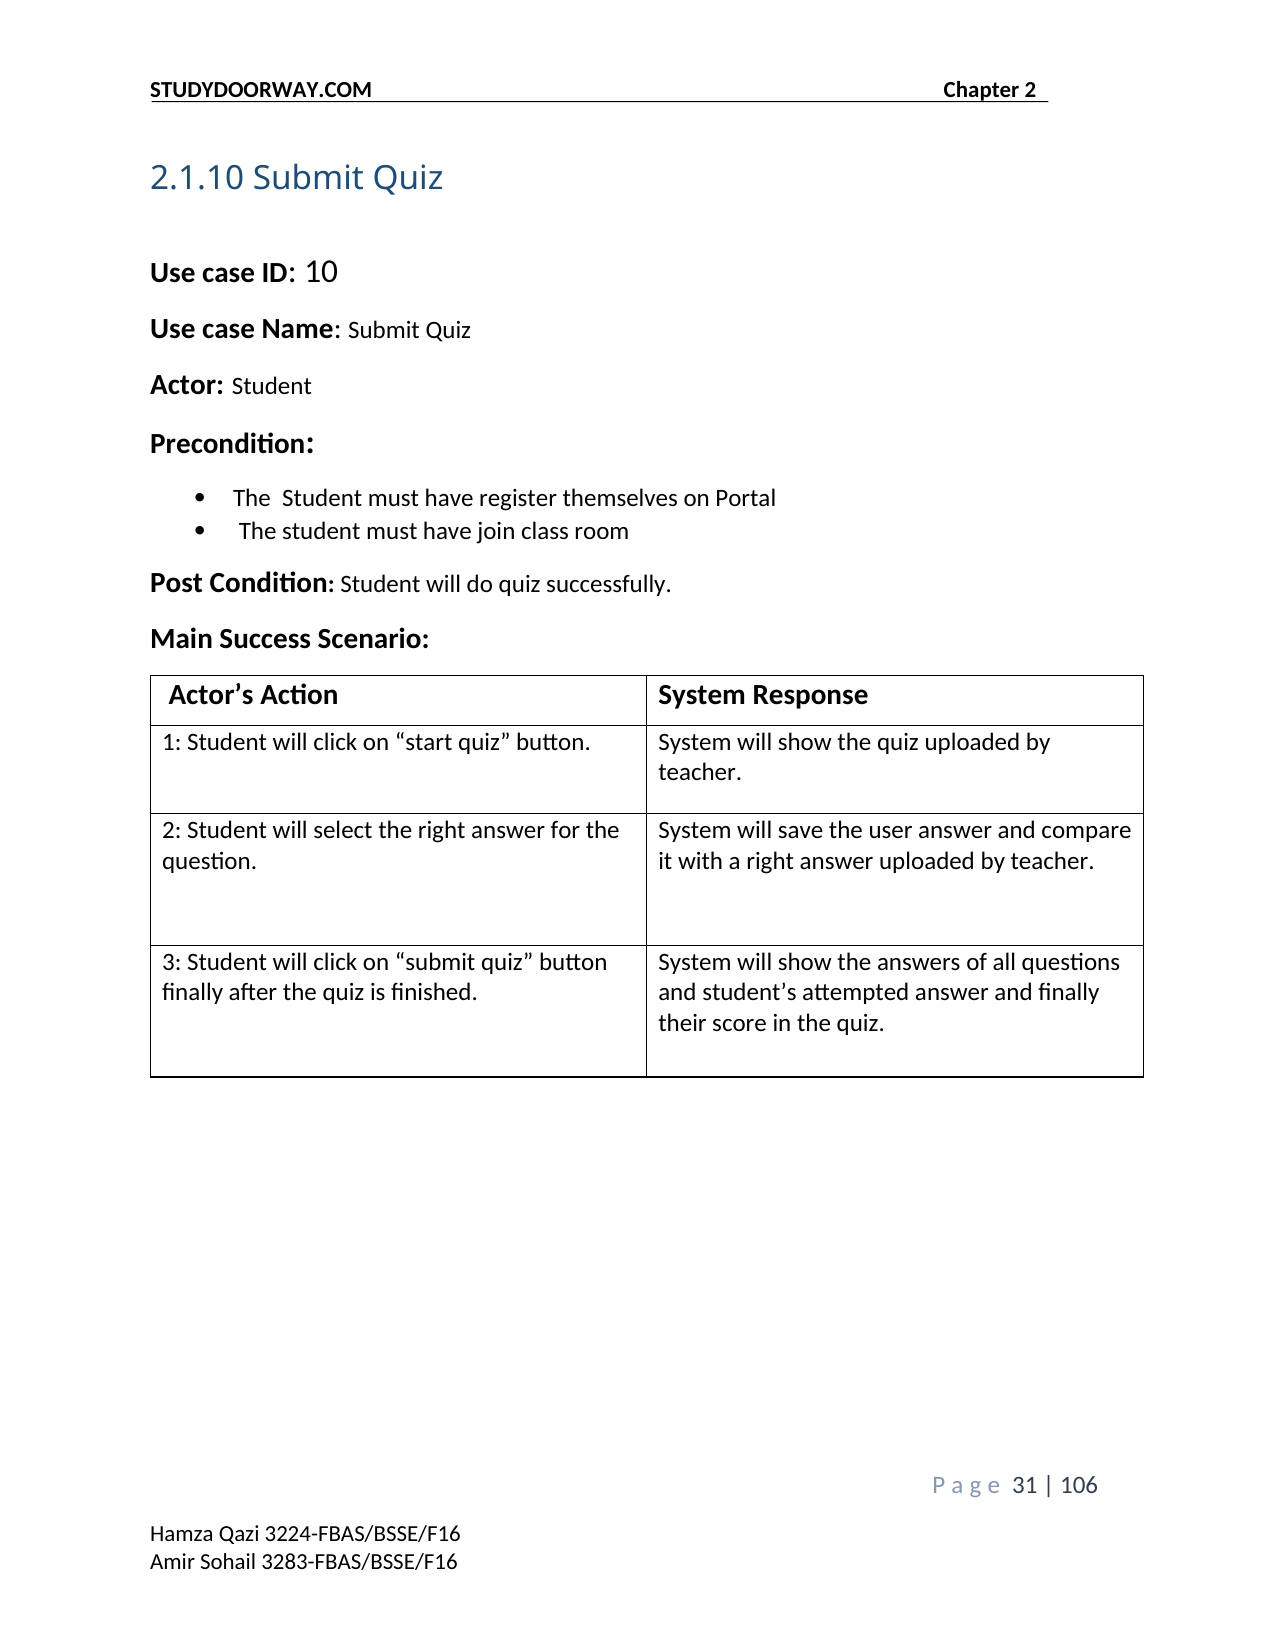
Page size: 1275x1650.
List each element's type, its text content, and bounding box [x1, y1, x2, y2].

table_cell 2: Student will select the right answer for the question. [151, 814, 646, 945]
list The Student must have register themselves on Portal [195, 482, 1125, 512]
table_header Actor’s Action [151, 676, 646, 725]
table_cell System will show the quiz uploaded by teacher. [647, 726, 1143, 813]
list The student must have join class room [195, 515, 1125, 545]
table_cell System will show the answers of all questions and student’s attempted answer and finally their score in the quiz. [647, 946, 1143, 1076]
text Post Condition: Student will do quiz successfully. [150, 564, 1125, 600]
table_cell System will save the user answer and compare it with a right answer uploaded by teacher. [647, 814, 1143, 945]
text Precondition: [150, 421, 1125, 462]
table_header System Response [647, 676, 1143, 725]
text Use case ID: 10 [150, 250, 1125, 291]
text Use case Name: Submit Quiz [150, 311, 1125, 346]
table_cell 1: Student will click on “start quiz” button. [151, 726, 646, 813]
subtitle 2.1.10 Submit Quiz [150, 154, 1125, 199]
table_cell 3: Student will click on “submit quiz” button finally after the quiz is finished. [151, 946, 646, 1076]
text Actor: Student [150, 366, 1125, 401]
text Main Success Scenario: [150, 620, 1125, 656]
